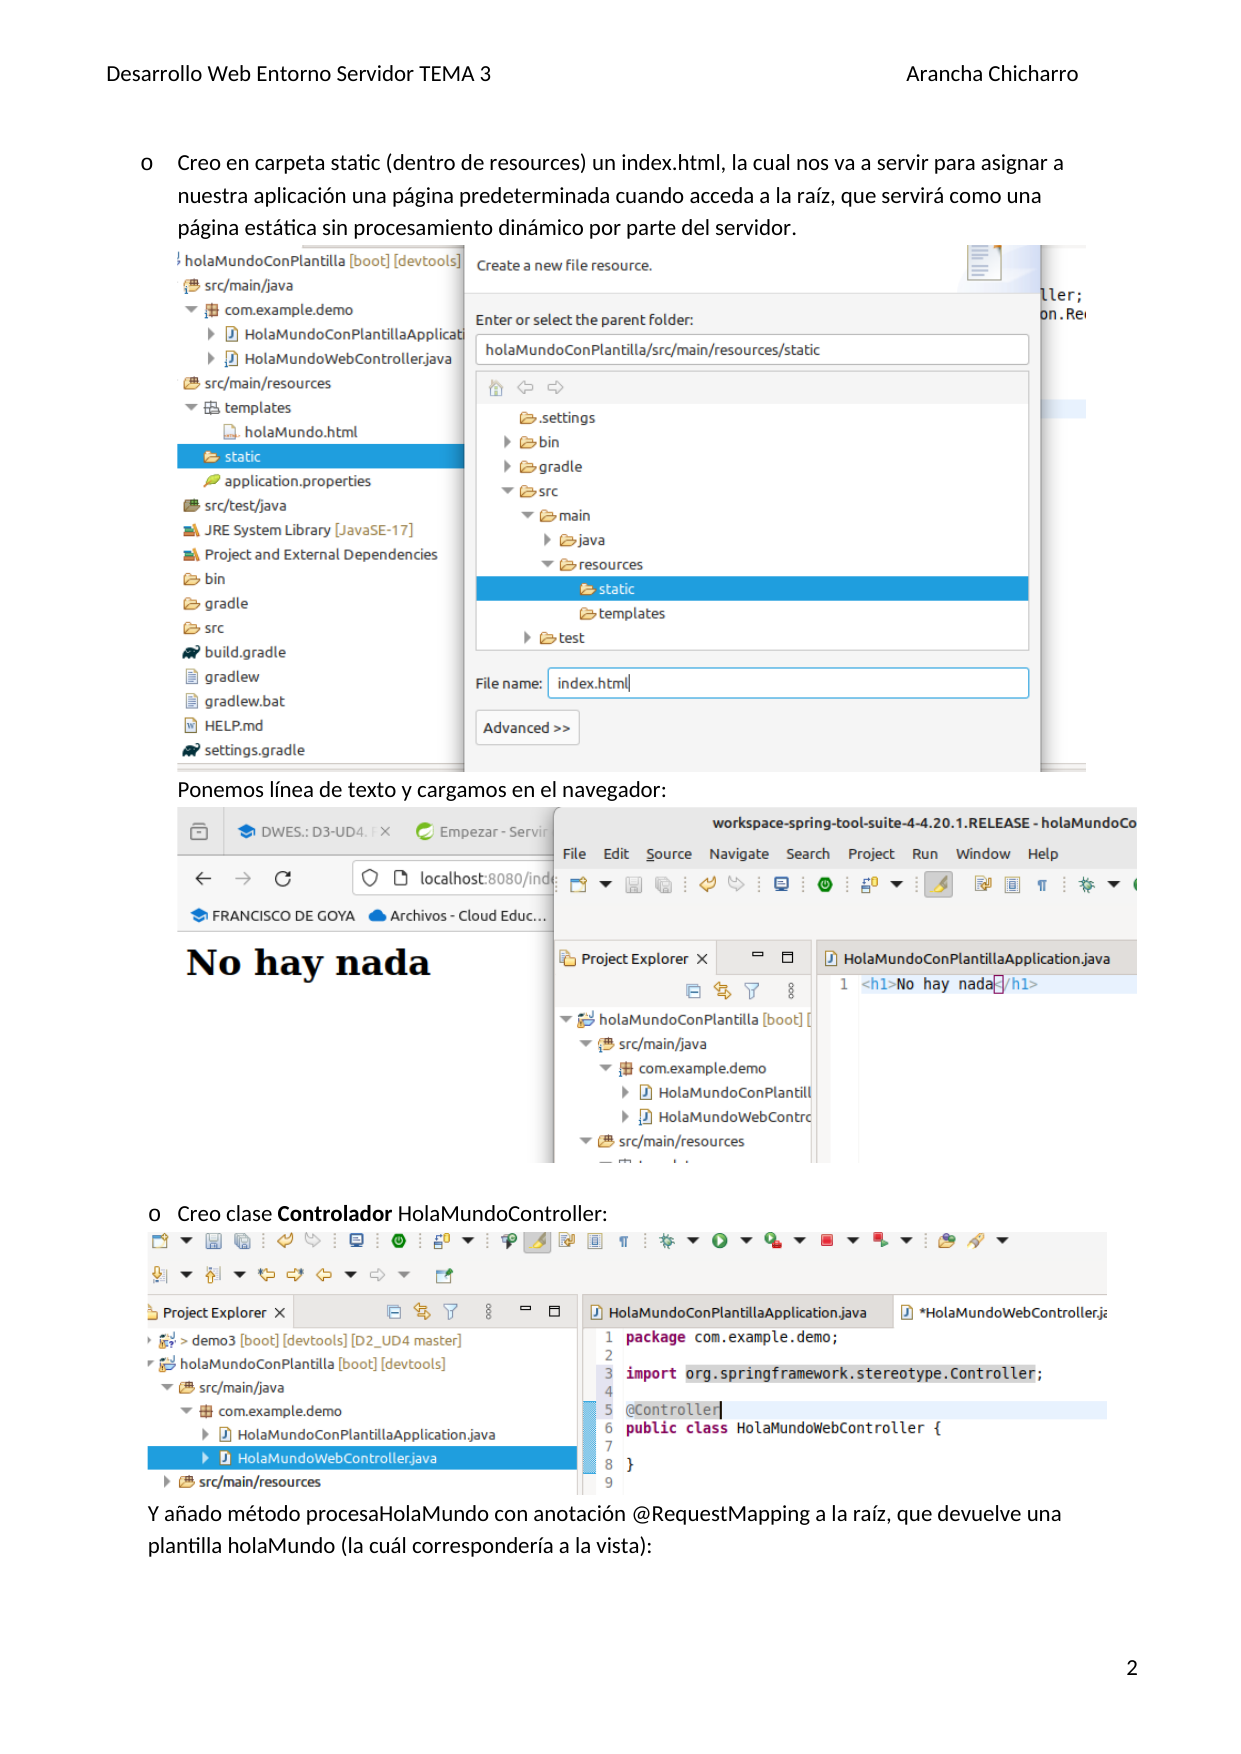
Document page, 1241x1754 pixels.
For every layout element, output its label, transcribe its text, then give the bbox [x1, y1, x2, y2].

list Y añado método procesaHolaMundo con anotación @RequestMapping a la raíz, que devuelve una plantilla holaMundo (la cuál correspondería a la vista): [148, 1499, 1107, 1559]
list Creo en carpeta static (dentro de resources) un index.html, la cual nos va a servir para asignar a nuestra aplicación una página predeterminada cuando acceda a la raíz, que servirá como una página estática sin procesamiento dinámico por parte del servidor. [140, 148, 1107, 241]
picture [147, 1232, 1107, 1495]
list Creo clase Controlador HolaMundoController: [148, 1199, 1107, 1228]
picture [177, 807, 1137, 1163]
picture [177, 245, 1086, 772]
text Ponemos línea de texto y cargamos en el navegador: [118, 775, 1107, 803]
